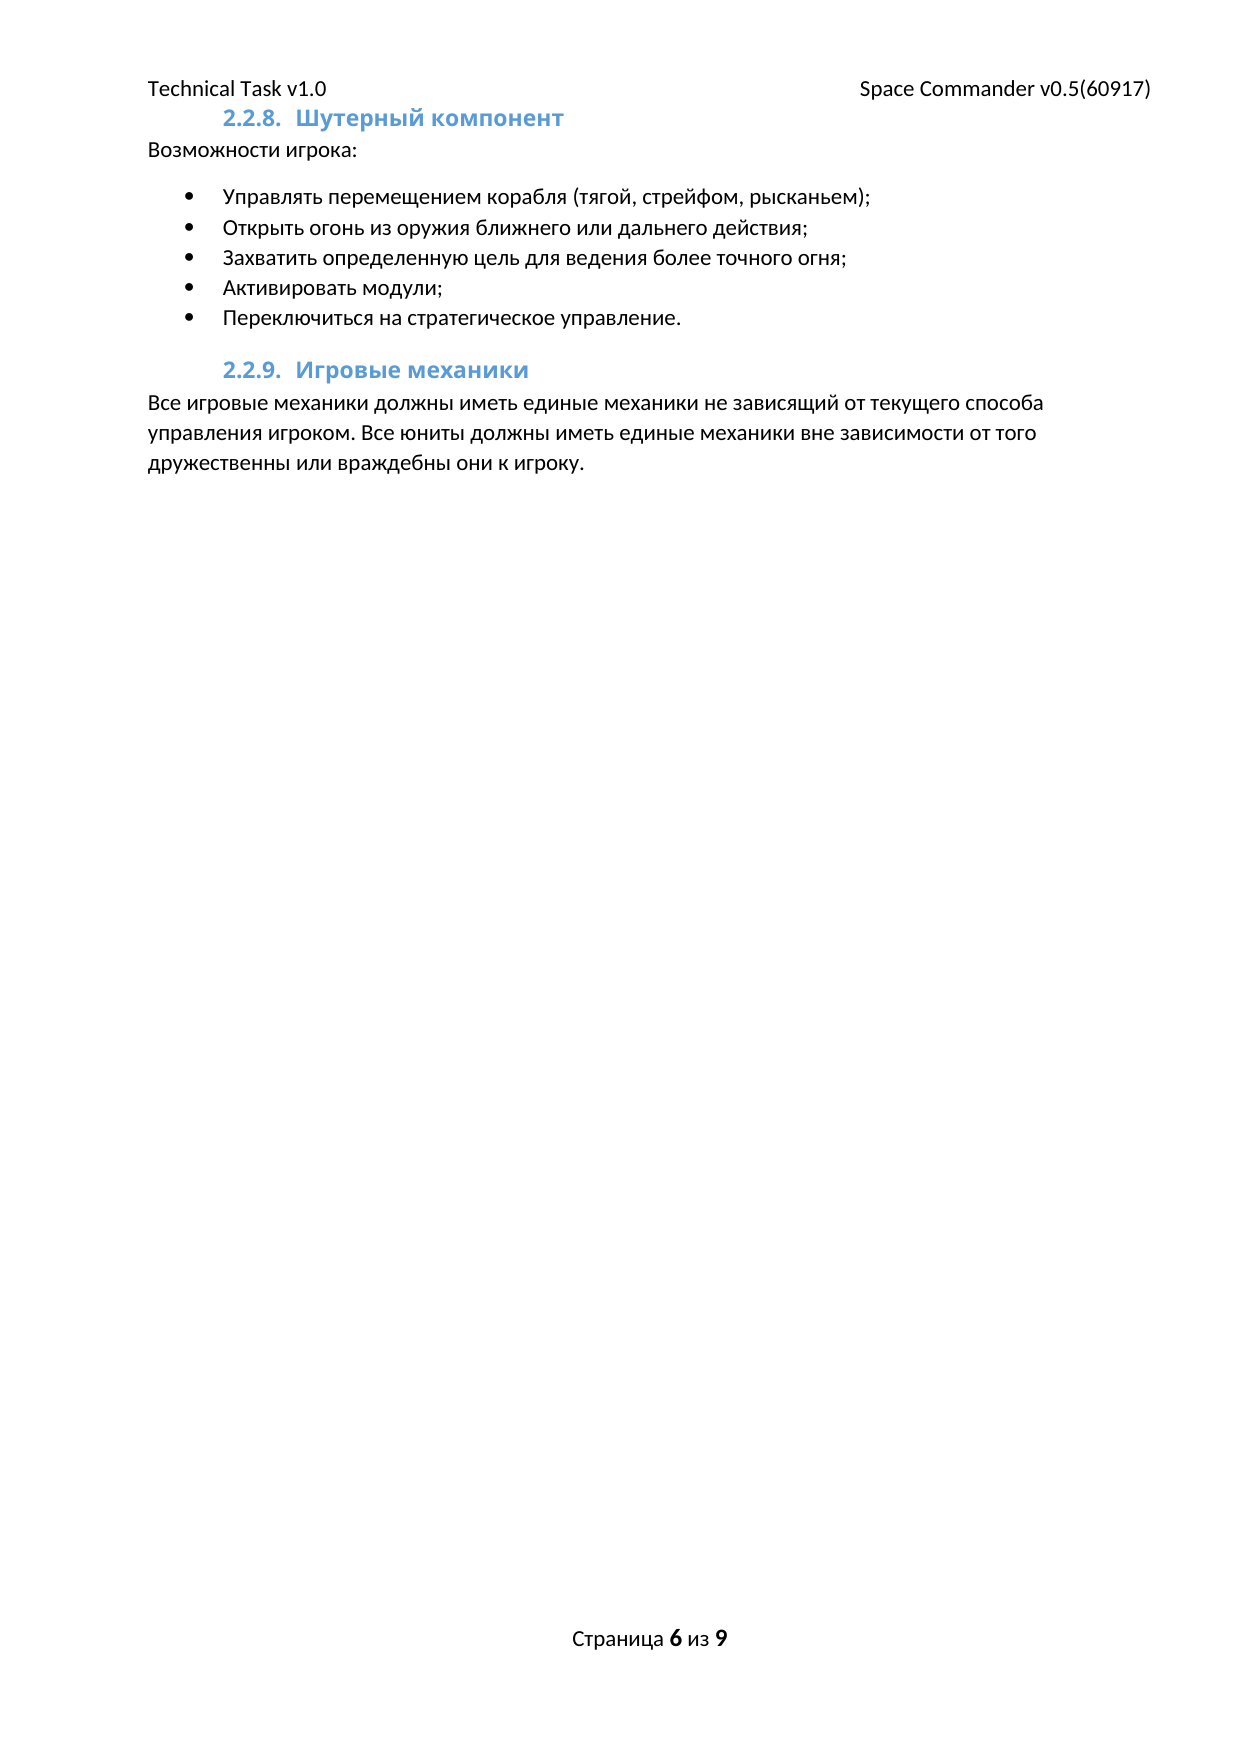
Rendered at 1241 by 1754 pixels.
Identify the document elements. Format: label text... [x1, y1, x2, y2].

list Переключиться на стратегическое управление. [185, 303, 1152, 331]
list Управлять перемещением корабля (тягой, стрейфом, рысканьем); [185, 182, 1152, 210]
text Возможности игрока: [148, 136, 1152, 163]
subtitle Шутерный компонент [223, 102, 1152, 133]
list Активировать модули; [185, 273, 1152, 301]
subtitle Игровые механики [223, 354, 1152, 386]
text Все игровые механики должны иметь единые механики не зависящий от текущего способа управления игроком. Все юниты должны иметь единые механики вне зависимости от того дружественны или враждебны они к игроку. [148, 388, 1152, 476]
list Захватить определенную цель для ведения более точного огня; [185, 243, 1152, 271]
list Открыть огонь из оружия ближнего или дальнего действия; [185, 213, 1152, 241]
